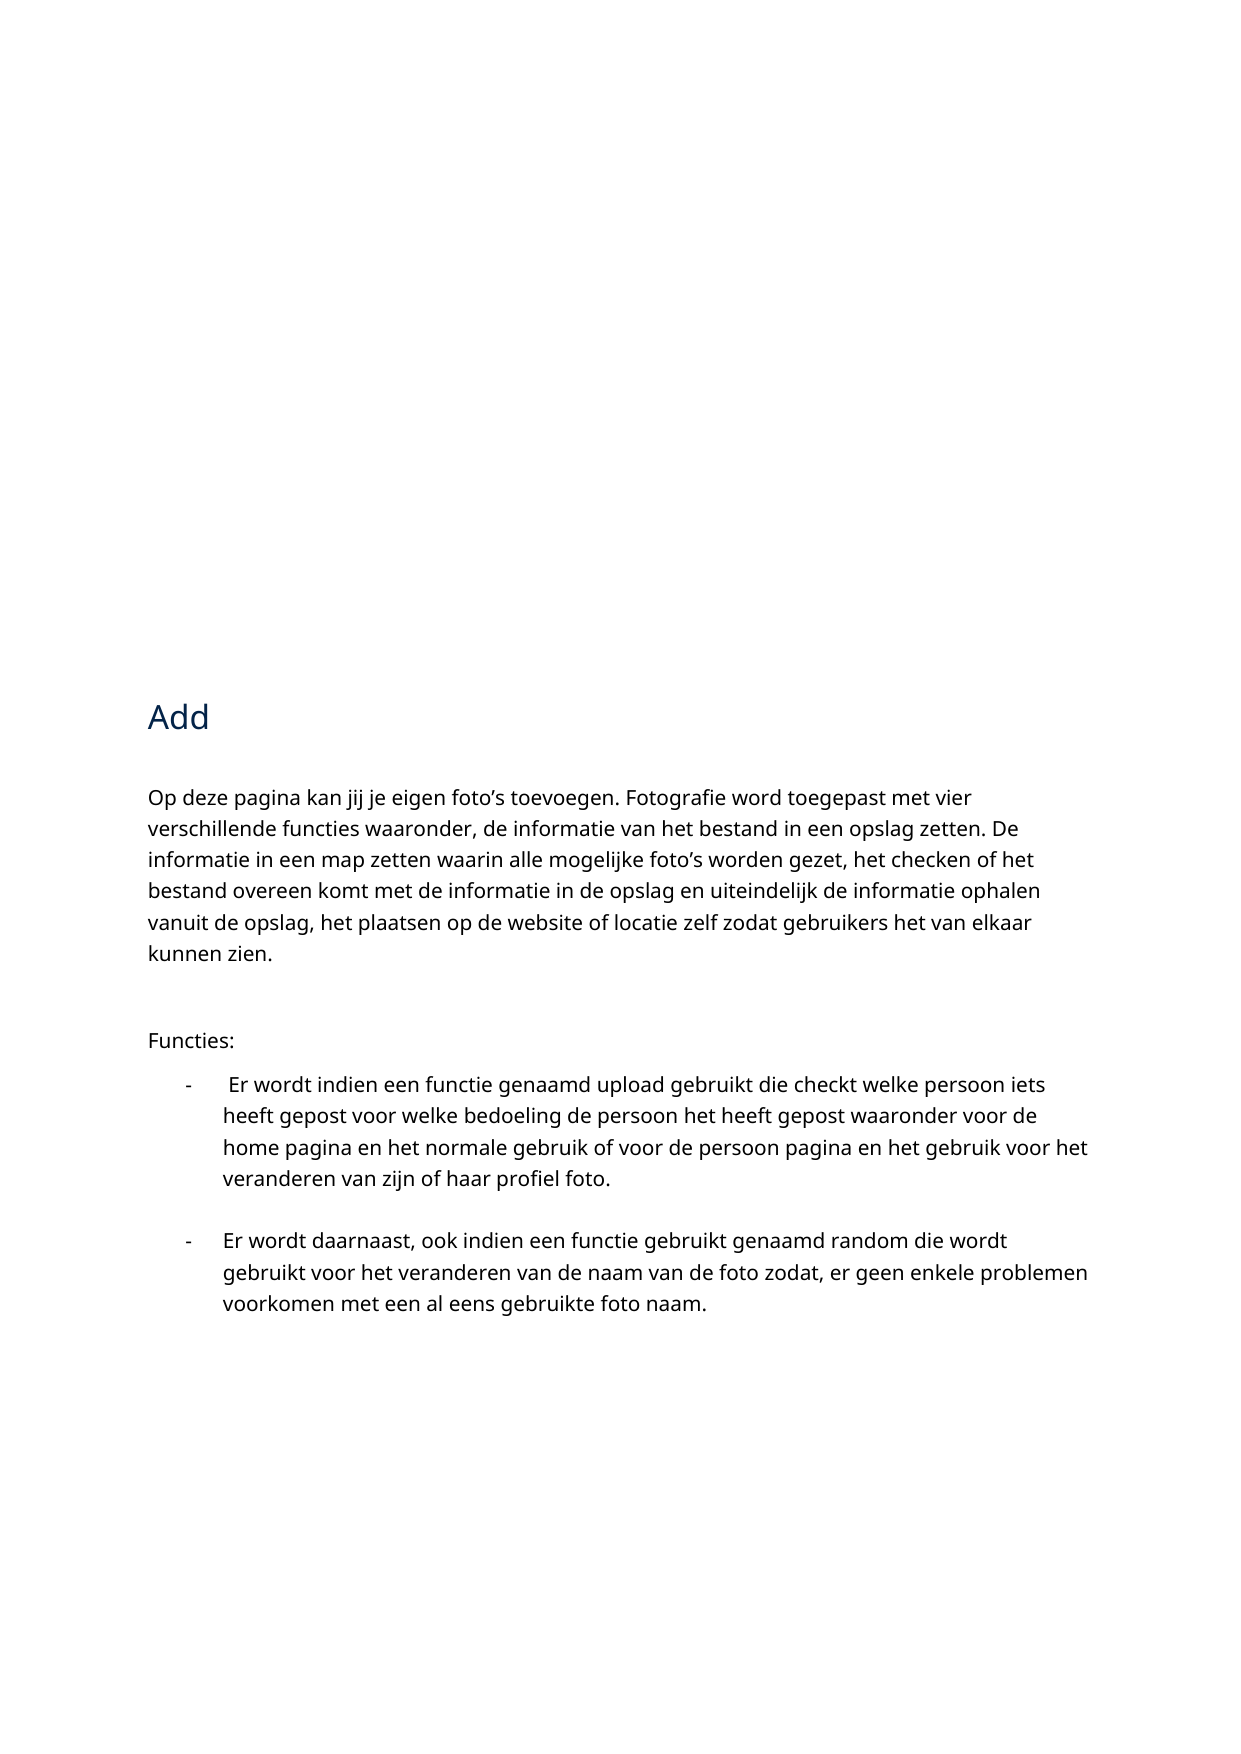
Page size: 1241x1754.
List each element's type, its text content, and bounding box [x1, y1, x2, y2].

list Er wordt indien een functie genaamd upload gebruikt die checkt welke persoon iets heeft gepost voor welke bedoeling de persoon het heeft gepost waaronder voor de home pagina en het normale gebruik of voor de persoon pagina en het gebruik voor het veranderen van zijn of haar profiel foto. [185, 1070, 1093, 1192]
text Functies: [148, 1026, 1093, 1055]
subtitle Add [148, 693, 1093, 739]
list Er wordt daarnaast, ook indien een functie gebruikt genaamd random die wordt gebruikt voor het veranderen van de naam van de foto zodat, er geen enkele problemen voorkomen met een al eens gebruikte foto naam. [185, 1226, 1093, 1317]
text Op deze pagina kan jij je eigen foto’s toevoegen. Fotografie word toegepast met vier verschillende functies waaronder, de informatie van het bestand in een opslag zetten. De informatie in een map zetten waarin alle mogelijke foto’s worden gezet, het checken of het bestand overeen komt met de informatie in de opslag en uiteindelijk de informatie ophalen vanuit de opslag, het plaatsen op de website of locatie zelf zodat gebruikers het van elkaar kunnen zien. [148, 783, 1093, 967]
